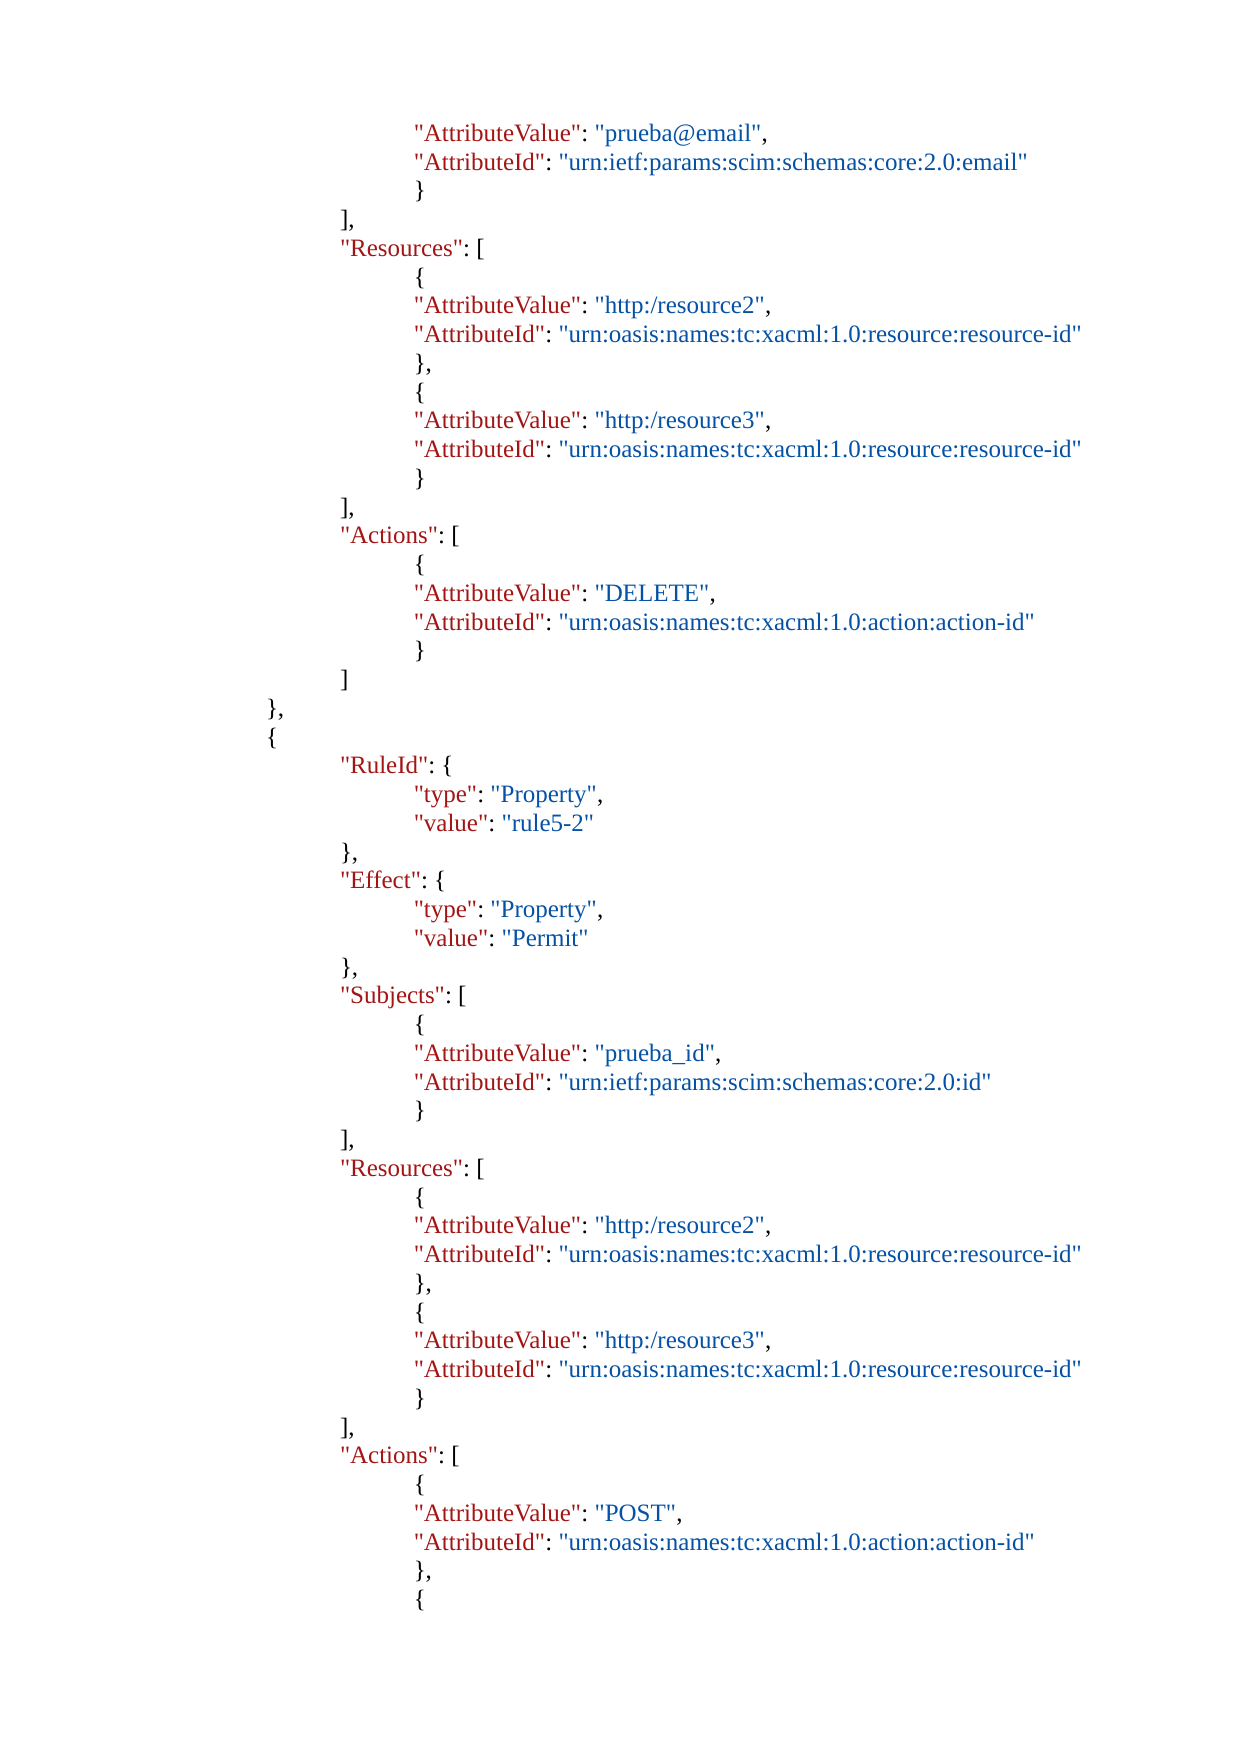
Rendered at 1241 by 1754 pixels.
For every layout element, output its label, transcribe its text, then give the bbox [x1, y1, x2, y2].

text { [118, 1009, 1122, 1038]
text ], [118, 1412, 1122, 1441]
text }, [118, 693, 1122, 722]
text "AttributeId": "urn:oasis:names:tc:xacml:1.0:resource:resource-id" [118, 434, 1122, 463]
text "AttributeId": "urn:oasis:names:tc:xacml:1.0:resource:resource-id" [118, 319, 1122, 348]
text "AttributeValue": "http:/resource2", [118, 291, 1122, 319]
text ], [118, 1124, 1122, 1153]
text { [118, 1297, 1122, 1326]
text "Actions": [ [118, 1441, 1122, 1469]
text } [118, 176, 1122, 204]
text "AttributeId": "urn:ietf:params:scim:schemas:core:2.0:id" [118, 1067, 1122, 1096]
text { [118, 262, 1122, 291]
text "type": "Property", [118, 894, 1122, 923]
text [118, 1527, 1122, 1556]
text "AttributeValue": "prueba@email", [118, 118, 1122, 147]
text }, [118, 837, 1122, 866]
text }, [118, 1268, 1122, 1297]
text } [118, 1096, 1122, 1124]
text "AttributeValue": "http:/resource2", [118, 1211, 1122, 1239]
text "value": "rule5-2" [118, 808, 1122, 837]
text { [118, 549, 1122, 578]
text "AttributeId": "urn:oasis:names:tc:xacml:1.0:resource:resource-id" [118, 1239, 1122, 1268]
text } [118, 463, 1122, 492]
text "AttributeValue": "DELETE", [118, 578, 1122, 607]
text "value": "Permit" [118, 923, 1122, 952]
text { [118, 1182, 1122, 1211]
text "Effect": { [118, 866, 1122, 894]
text "Subjects": [ [118, 981, 1122, 1009]
text "AttributeId": "urn:oasis:names:tc:xacml:1.0:resource:resource-id" [118, 1354, 1122, 1383]
text "type": "Property", [118, 779, 1122, 808]
text "Resources": [ [118, 233, 1122, 262]
text { [118, 377, 1122, 406]
text }, [118, 1556, 1122, 1584]
text "AttributeValue": "POST", [118, 1498, 1122, 1527]
text ], [118, 204, 1122, 233]
text "AttributeId": "urn:oasis:names:tc:xacml:1.0:action:action-id" [118, 607, 1122, 636]
text }, [118, 952, 1122, 981]
text "AttributeValue": "prueba_id", [118, 1038, 1122, 1067]
text { [118, 722, 1122, 751]
text "AttributeValue": "http:/resource3", [118, 1326, 1122, 1354]
text "AttributeId": "urn:ietf:params:scim:schemas:core:2.0:email" [118, 147, 1122, 176]
text "RuleId": { [118, 751, 1122, 779]
text ], [118, 492, 1122, 521]
text { [118, 1469, 1122, 1498]
text }, [118, 348, 1122, 377]
text ] [118, 664, 1122, 693]
text { [118, 1584, 1122, 1613]
text "Resources": [ [118, 1153, 1122, 1182]
text } [118, 636, 1122, 664]
text "Actions": [ [118, 521, 1122, 549]
text "AttributeValue": "http:/resource3", [118, 406, 1122, 434]
text } [118, 1383, 1122, 1412]
